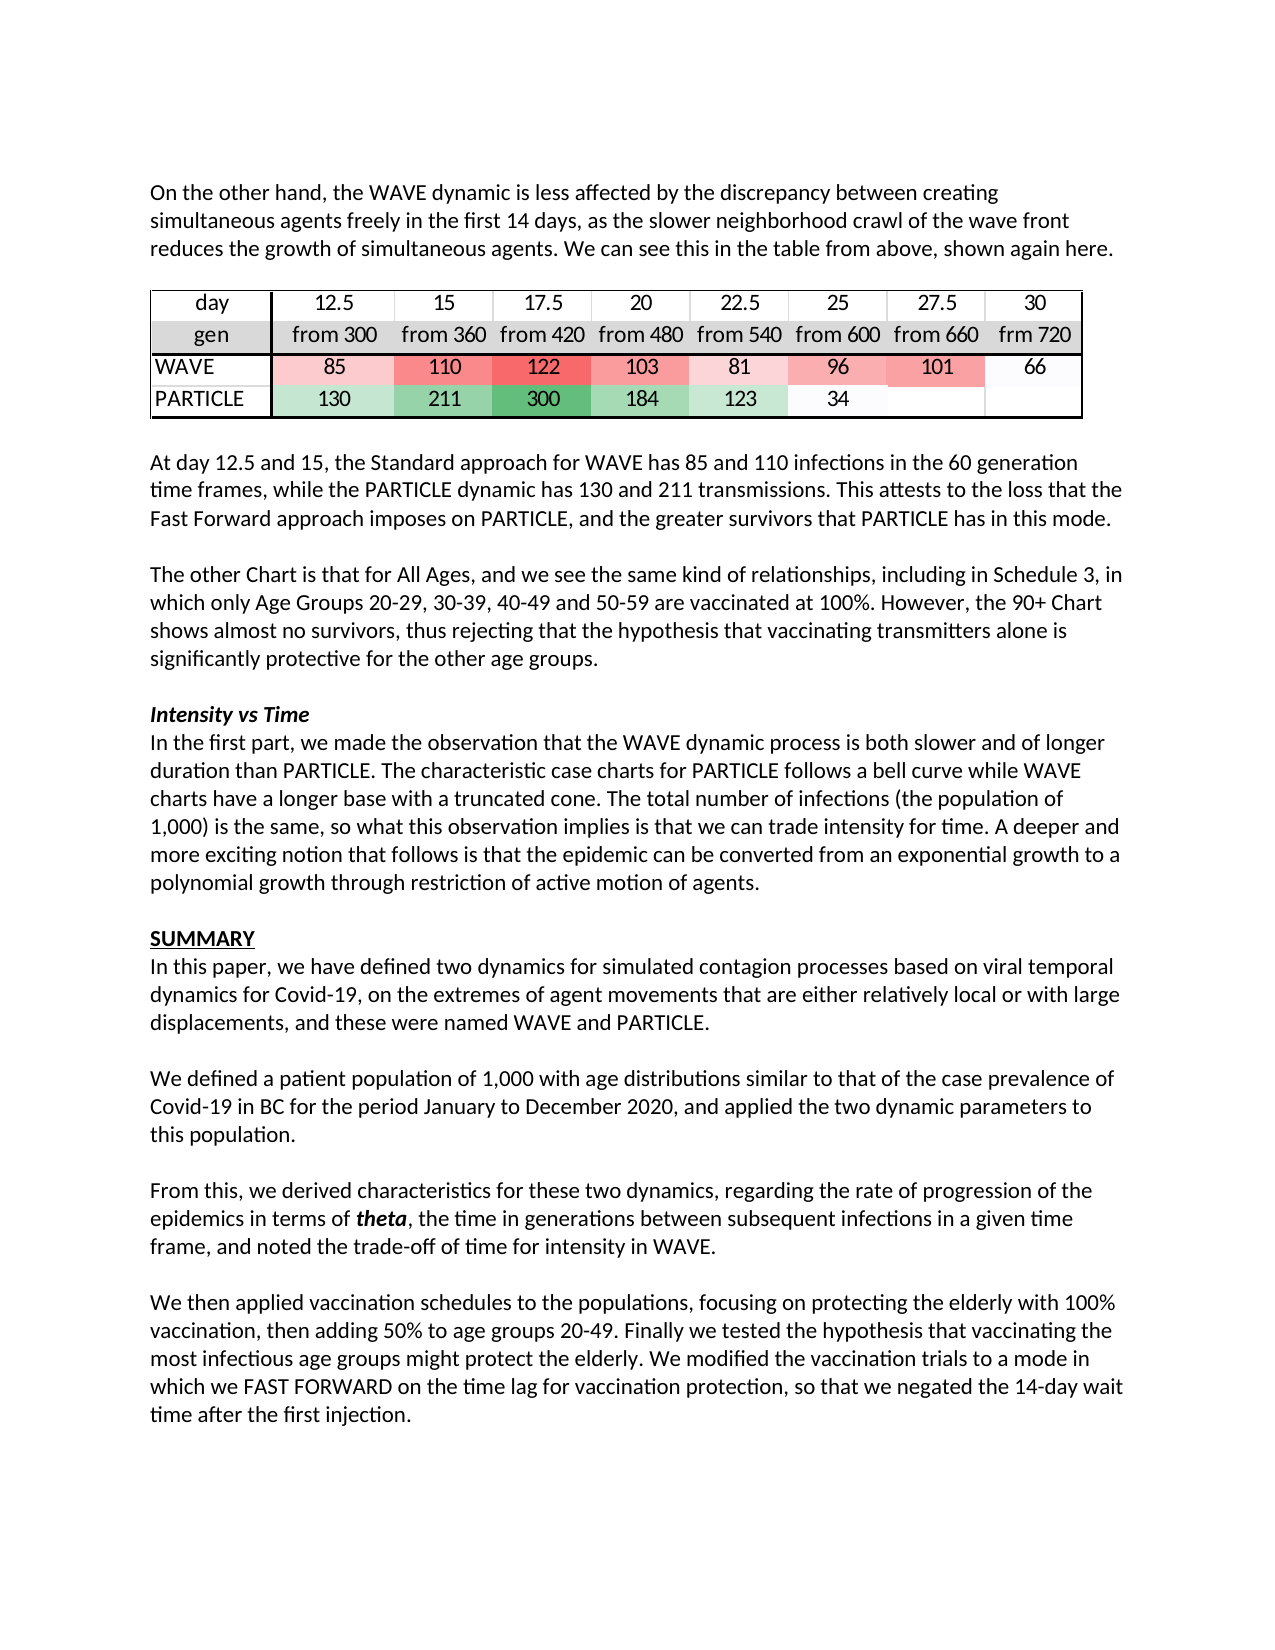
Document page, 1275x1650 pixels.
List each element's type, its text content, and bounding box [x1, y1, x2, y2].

text We defined a patient population of 1,000 with age distributions similar to that of the case prevalence of Covid-19 in BC for the period January to December 2020, and applied the two dynamic parameters to this population. [150, 1064, 1125, 1148]
text On the other hand, the WAVE dynamic is less affected by the discrepancy between creating simultaneous agents freely in the first 14 days, as the slower neighborhood crawl of the wave front reduces the growth of simultaneous agents. We can see this in the table from above, shown again here. [150, 178, 1125, 262]
text SUMMARY [150, 924, 1125, 952]
text The other Chart is that for All Ages, and we see the same kind of relationships, including in Schedule 3, in which only Age Groups 20-29, 30-39, 40-49 and 50-59 are vaccinated at 100%. However, the 90+ Chart shows almost no survivors, thus rejecting that the hypothesis that vaccinating transmitters alone is significantly protective for the other age groups. [150, 560, 1125, 672]
text From this, we derived characteristics for these two dynamics, regarding the rate of progression of the epidemics in terms of theta, the time in generations between subsequent infections in a given time frame, and noted the trade-off of time for intensity in WAVE. [150, 1176, 1125, 1260]
text We then applied vaccination schedules to the populations, focusing on protecting the elderly with 100% vaccination, then adding 50% to age groups 20-49. Finally we tested the hypothesis that vaccinating the most infectious age groups might protect the elderly. We modified the vaccination trials to a mode in which we FAST FORWARD on the time lag for vaccination protection, so that we negated the 14-day wait time after the first injection. [150, 1288, 1125, 1428]
text In the first part, we made the observation that the WAVE dynamic process is both slower and of longer duration than PARTICLE. The characteristic case charts for PARTICLE follows a bell curve while WAVE charts have a longer base with a truncated cone. The total number of infections (the population of 1,000) is the same, so what this observation implies is that we can trade intensity for time. A deeper and more exciting notion that follows is that the epidemic can be converted from an exponential growth to a polynomial growth through restriction of active motion of agents. [150, 728, 1125, 896]
text Intensity vs Time [150, 700, 1125, 728]
text In this paper, we have defined two dynamics for simulated contagion processes based on viral temporal dynamics for Covid-19, on the extremes of agent movements that are either relatively local or with large displacements, and these were named WAVE and PARTICLE. [150, 952, 1125, 1036]
text At day 12.5 and 15, the Standard approach for WAVE has 85 and 110 infections in the 60 generation time frames, while the PARTICLE dynamic has 130 and 211 transmissions. This attests to the loss that the Fast Forward approach imposes on PARTICLE, and the greater survivors that PARTICLE has in this mode. [150, 448, 1125, 532]
